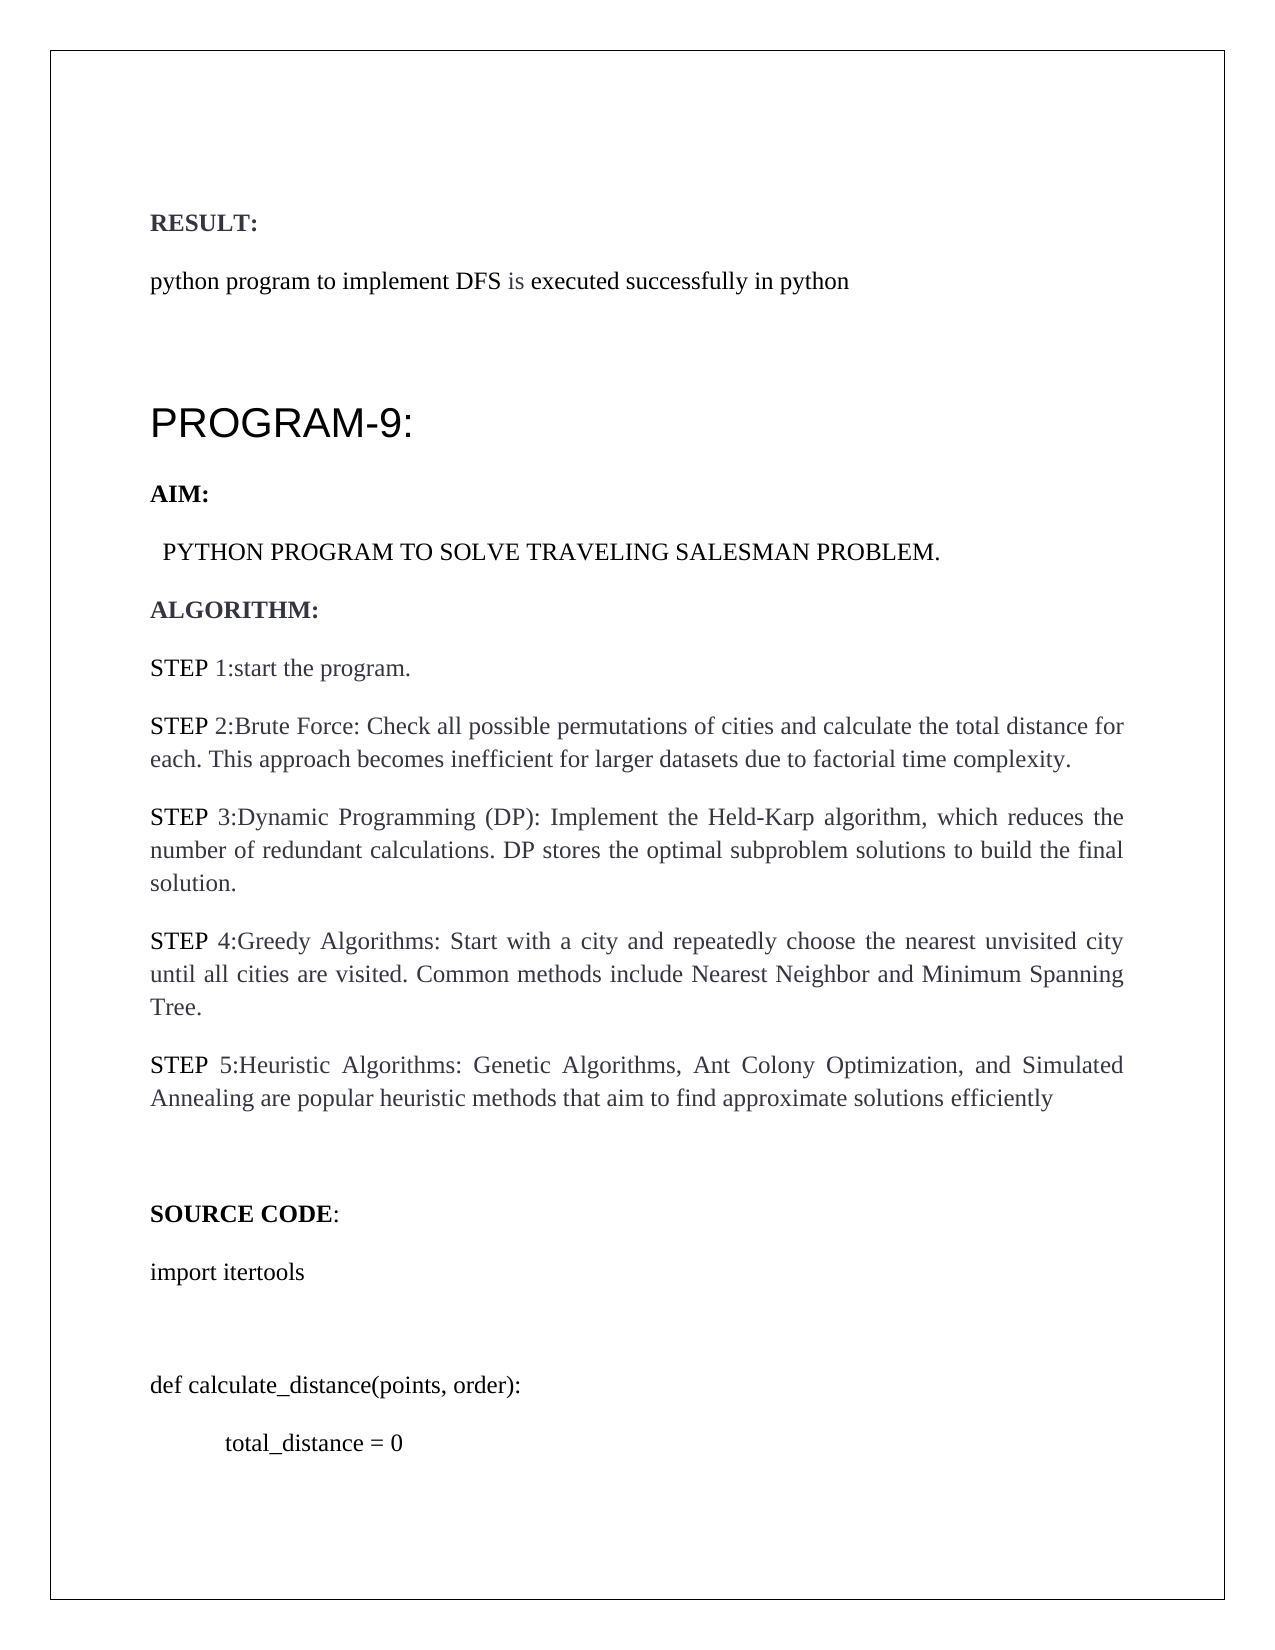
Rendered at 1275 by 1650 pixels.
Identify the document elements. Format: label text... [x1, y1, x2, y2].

text def calculate_distance(points, order): [150, 1370, 1125, 1399]
text PYTHON PROGRAM TO SOLVE TRAVELING SALESMAN PROBLEM. [150, 537, 1125, 566]
text SOURCE CODE: [150, 1199, 1125, 1228]
text STEP 3:Dynamic Programming (DP): Implement the Held-Karp algorithm, which reduces the number of redundant calculations. DP stores the optimal subproblem solutions to build the final solution. [150, 802, 1125, 897]
subtitle PROGRAM-9: [150, 399, 1125, 447]
text total_distance = 0 [150, 1428, 1125, 1457]
text STEP 1:start the program. [150, 653, 1125, 682]
text import itertools [150, 1257, 1125, 1286]
text AIM: [150, 479, 1125, 508]
text RESULT: [150, 208, 1125, 237]
text STEP 4:Greedy Algorithms: Start with a city and repeatedly choose the nearest unvisited city until all cities are visited. Common methods include Nearest Neighbor and Minimum Spanning Tree. [150, 926, 1125, 1021]
text STEP 2:Brute Force: Check all possible permutations of cities and calculate the total distance for each. This approach becomes inefficient for larger datasets due to factorial time complexity. [150, 711, 1125, 773]
text ALGORITHM: [150, 595, 1125, 624]
text python program to implement DFS is executed successfully in python [150, 266, 1125, 295]
text STEP 5:Heuristic Algorithms: Genetic Algorithms, Ant Colony Optimization, and Simulated Annealing are popular heuristic methods that aim to find approximate solutions efficiently [150, 1050, 1125, 1112]
